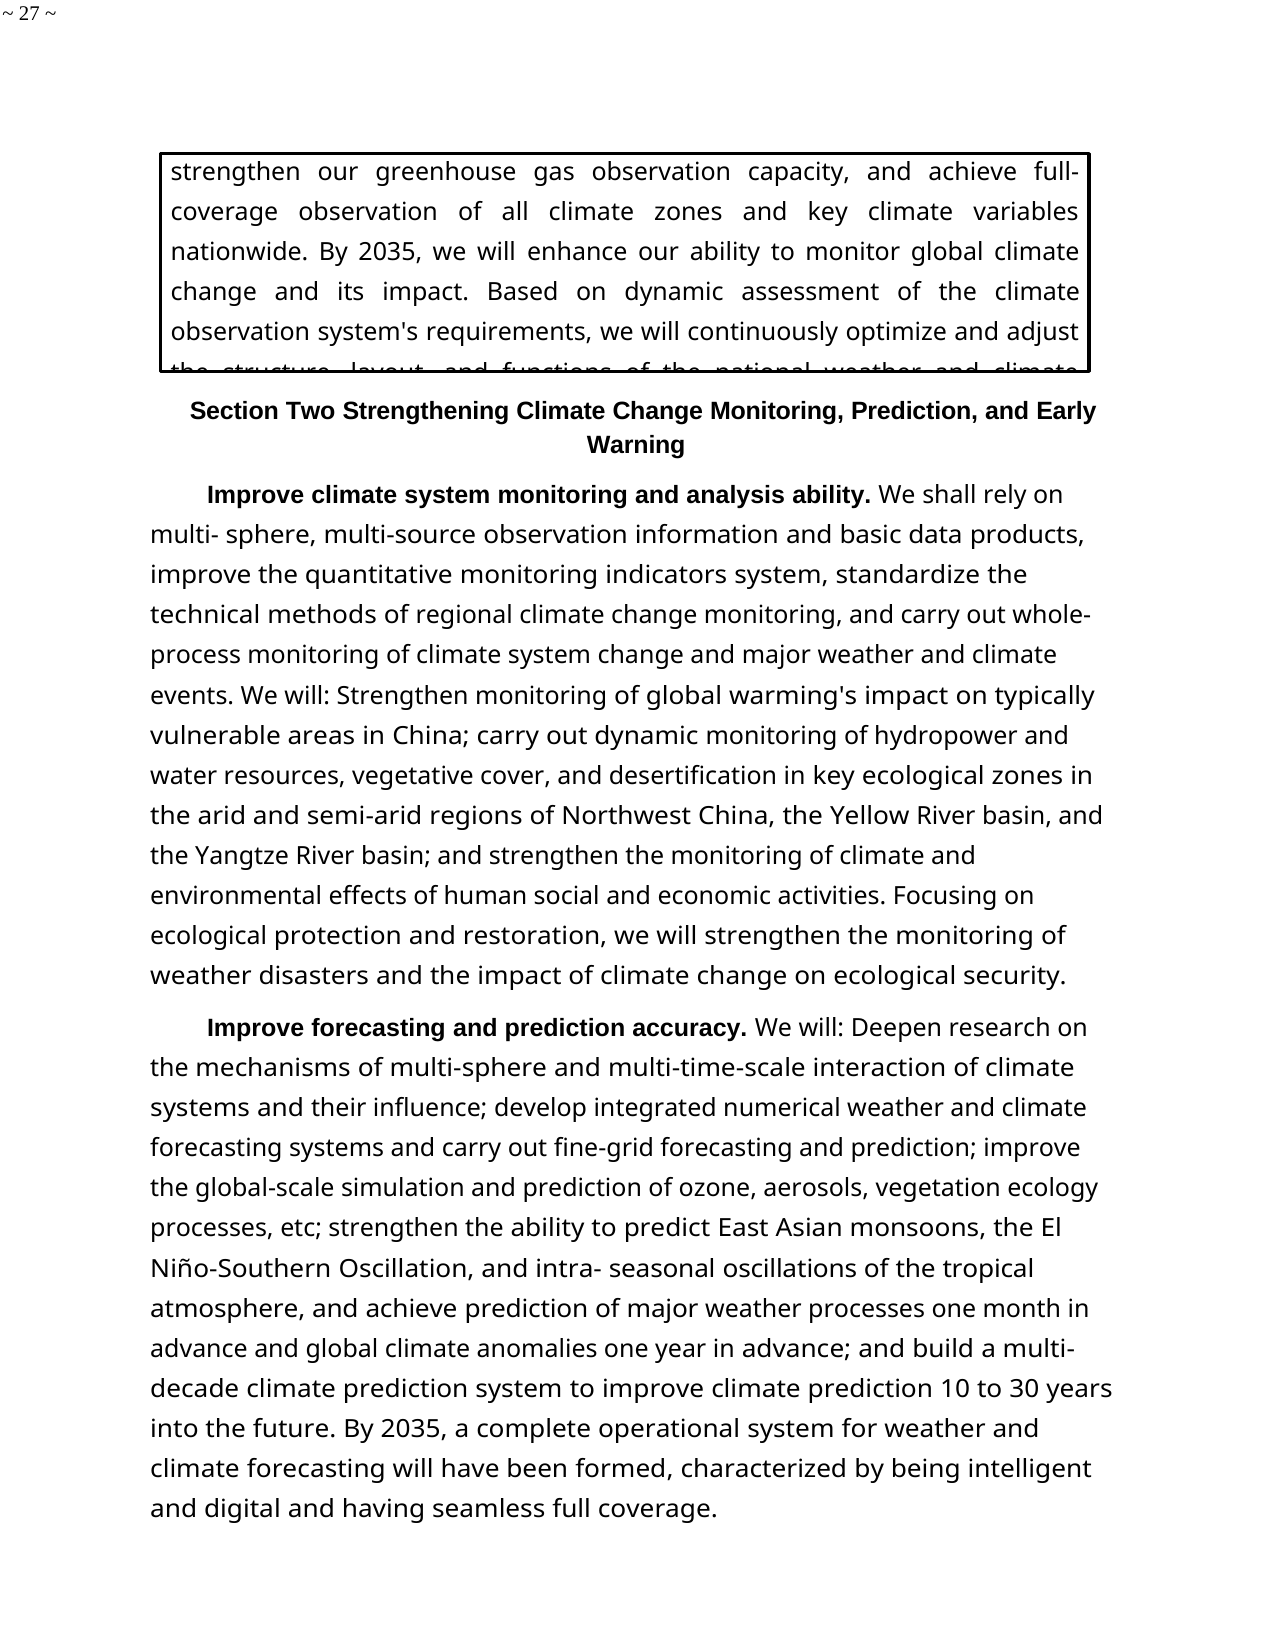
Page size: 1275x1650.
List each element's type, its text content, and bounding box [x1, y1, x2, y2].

subtitle Section Two Strengthening Climate Change Monitoring, Prediction, and Early Warning [189, 396, 1139, 459]
text Improve forecasting and prediction accuracy. We will: Deepen research on the mechanisms of multi-sphere and multi-time-scale interaction of climate systems and their influence; develop integrated numerical weather and climate forecasting systems and carry out fine-grid forecasting and prediction; improve the global-scale simulation and prediction of ozone, aerosols, vegetation ecology processes, etc; strengthen the ability to predict East Asian monsoons, the El Niño-Southern Oscillation, and intra- seasonal oscillations of the tropical atmosphere, and achieve prediction of major weather processes one month in advance and global climate anomalies one year in advance; and build a multi-decade climate prediction system to improve climate prediction 10 to 30 years into the future. By 2035, a complete operational system for weather and climate forecasting will have been formed, characterized by being intelligent and digital and having seamless full coverage. [150, 1009, 1125, 1525]
text Improve climate system monitoring and analysis ability. We shall rely on multi- sphere, multi-source observation information and basic data products, improve the quantitative monitoring indicators system, standardize the technical methods of regional climate change monitoring, and carry out whole-process monitoring of climate system change and major weather and climate events. We will: Strengthen monitoring of global warming's impact on typically vulnerable areas in China; carry out dynamic monitoring of hydropower and water resources, vegetative cover, and desertification in key ecological zones in the arid and semi-arid regions of Northwest China, the Yellow River basin, and the Yangtze River basin; and strengthen the monitoring of climate and environmental effects of human social and economic activities. Focusing on ecological protection and restoration, we will strengthen the monitoring of weather disasters and the impact of climate change on ecological security. [150, 477, 1122, 992]
